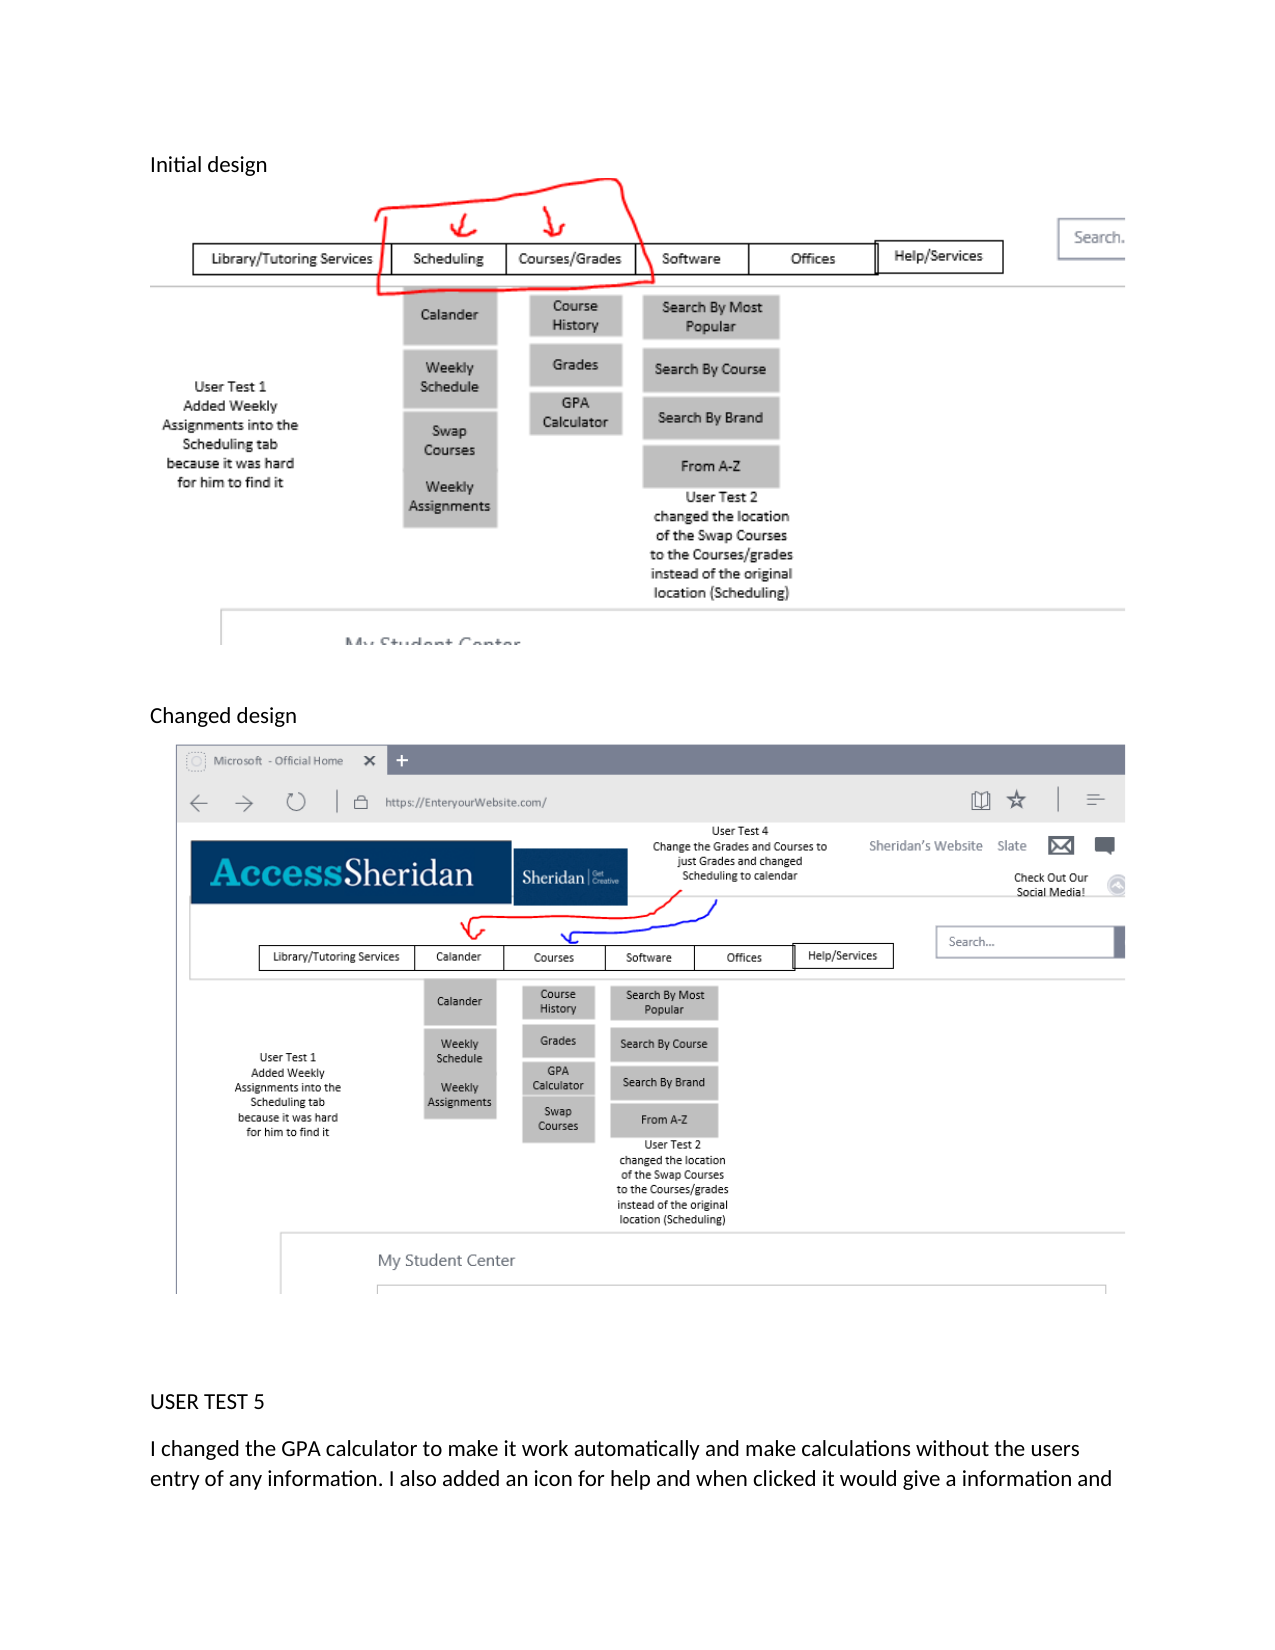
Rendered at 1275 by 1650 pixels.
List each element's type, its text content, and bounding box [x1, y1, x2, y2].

text USER TEST 5 [150, 1387, 1125, 1415]
text Initial design [150, 150, 1125, 178]
picture [150, 729, 1125, 1294]
picture [150, 178, 1125, 645]
text Changed design [150, 701, 1125, 729]
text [150, 1434, 1125, 1492]
